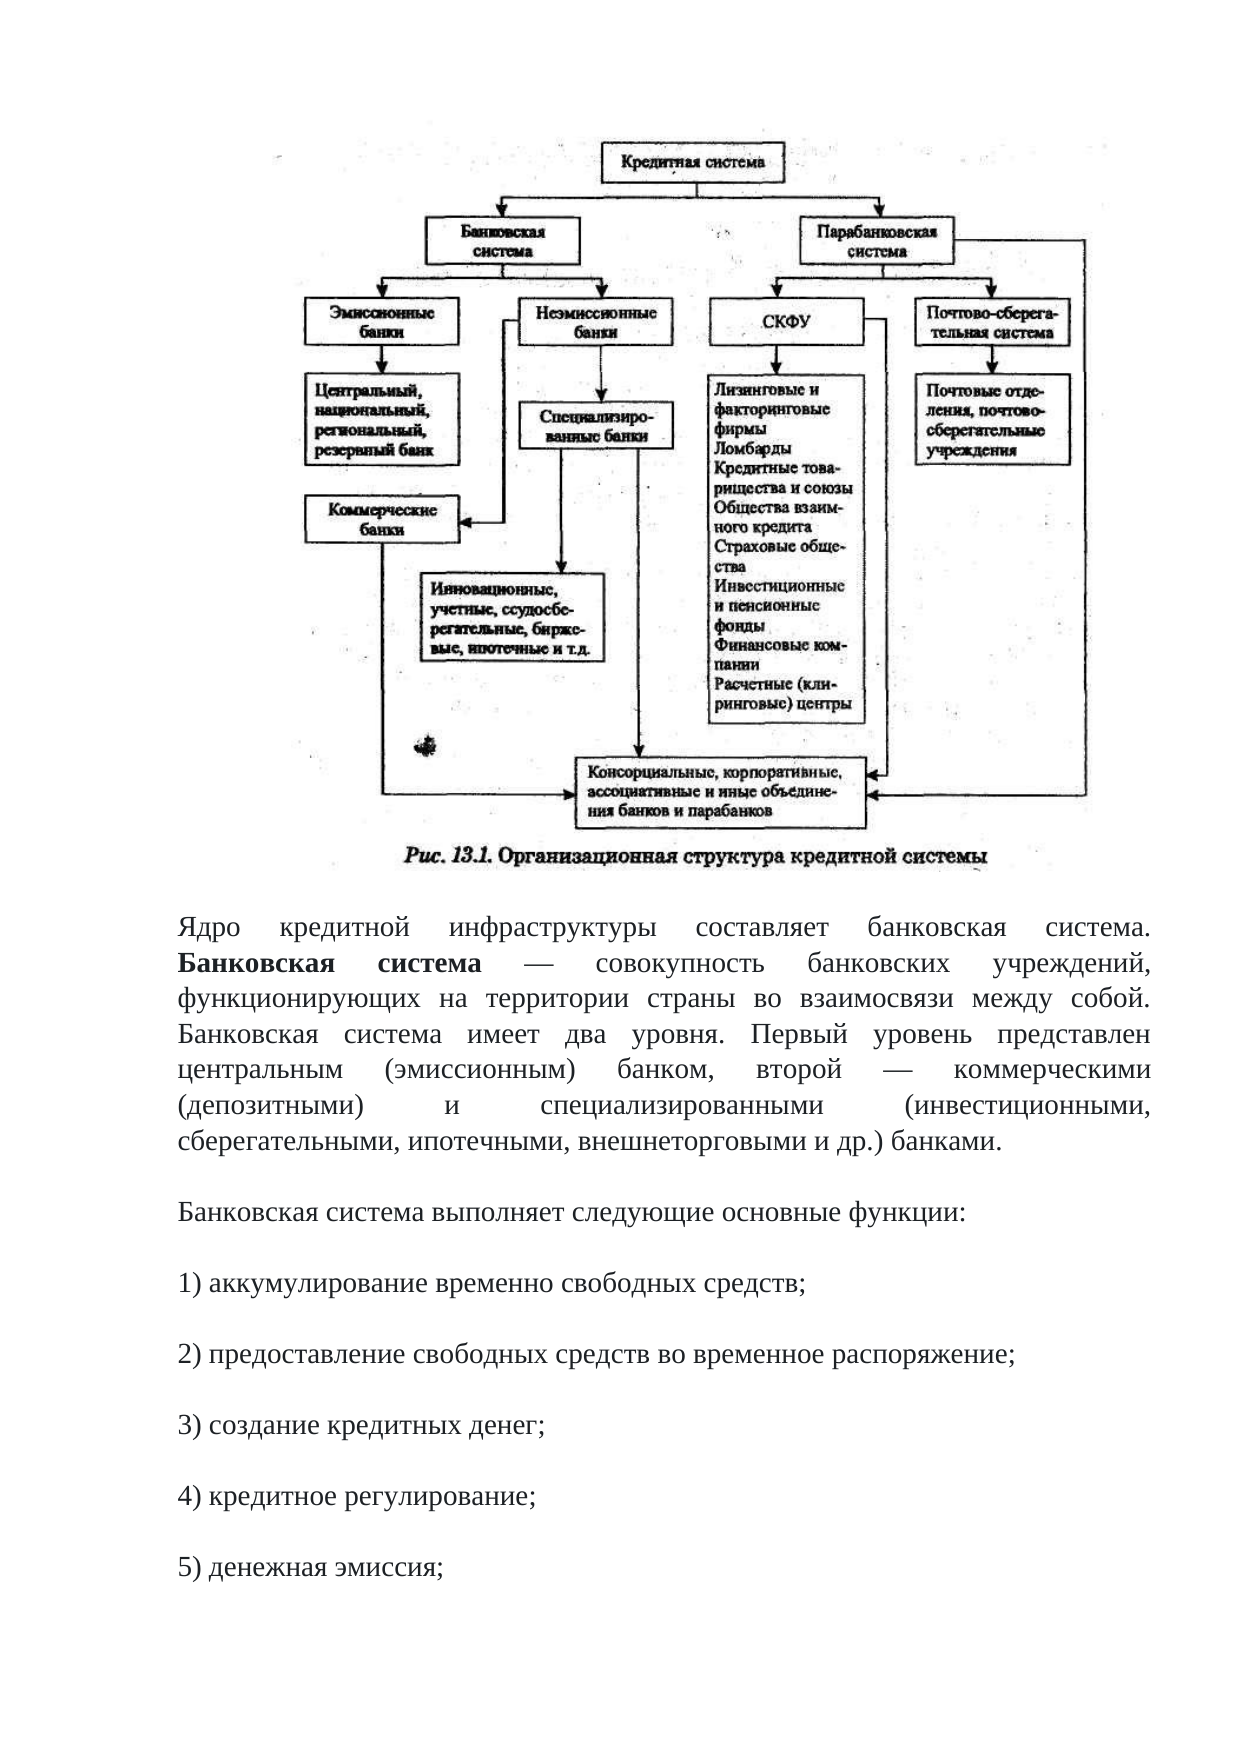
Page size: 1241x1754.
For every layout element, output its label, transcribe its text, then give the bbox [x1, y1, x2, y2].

list 3) создание кредитных денег; [177, 1407, 1152, 1440]
list 4) кредитное регулирование; [177, 1478, 1152, 1511]
list Банковская система выполняет следующие основные функции: [177, 1194, 1152, 1227]
list 5) денежная эмиссия; [177, 1549, 1152, 1582]
list Ядро кредитной инфраструктуры составляет банковская система. Банковская система ― совокупность банковских учреждений, функционирующих на территории страны во взаимосвязи между собой. Банковская система имеет два уровня. Первый уровень представлен центральным (эмиссионным) банком, второй ― коммерческими (депозитными) и специализированными (инвестиционными, сберегательными, ипотечными, внешнеторговыми и др.) банками. [177, 909, 1152, 1156]
list 1) аккумулирование временно свободных средств; [177, 1265, 1152, 1298]
picture [263, 118, 1110, 872]
list 2) предоставление свободных средств во временное распоряжение; [177, 1336, 1152, 1369]
